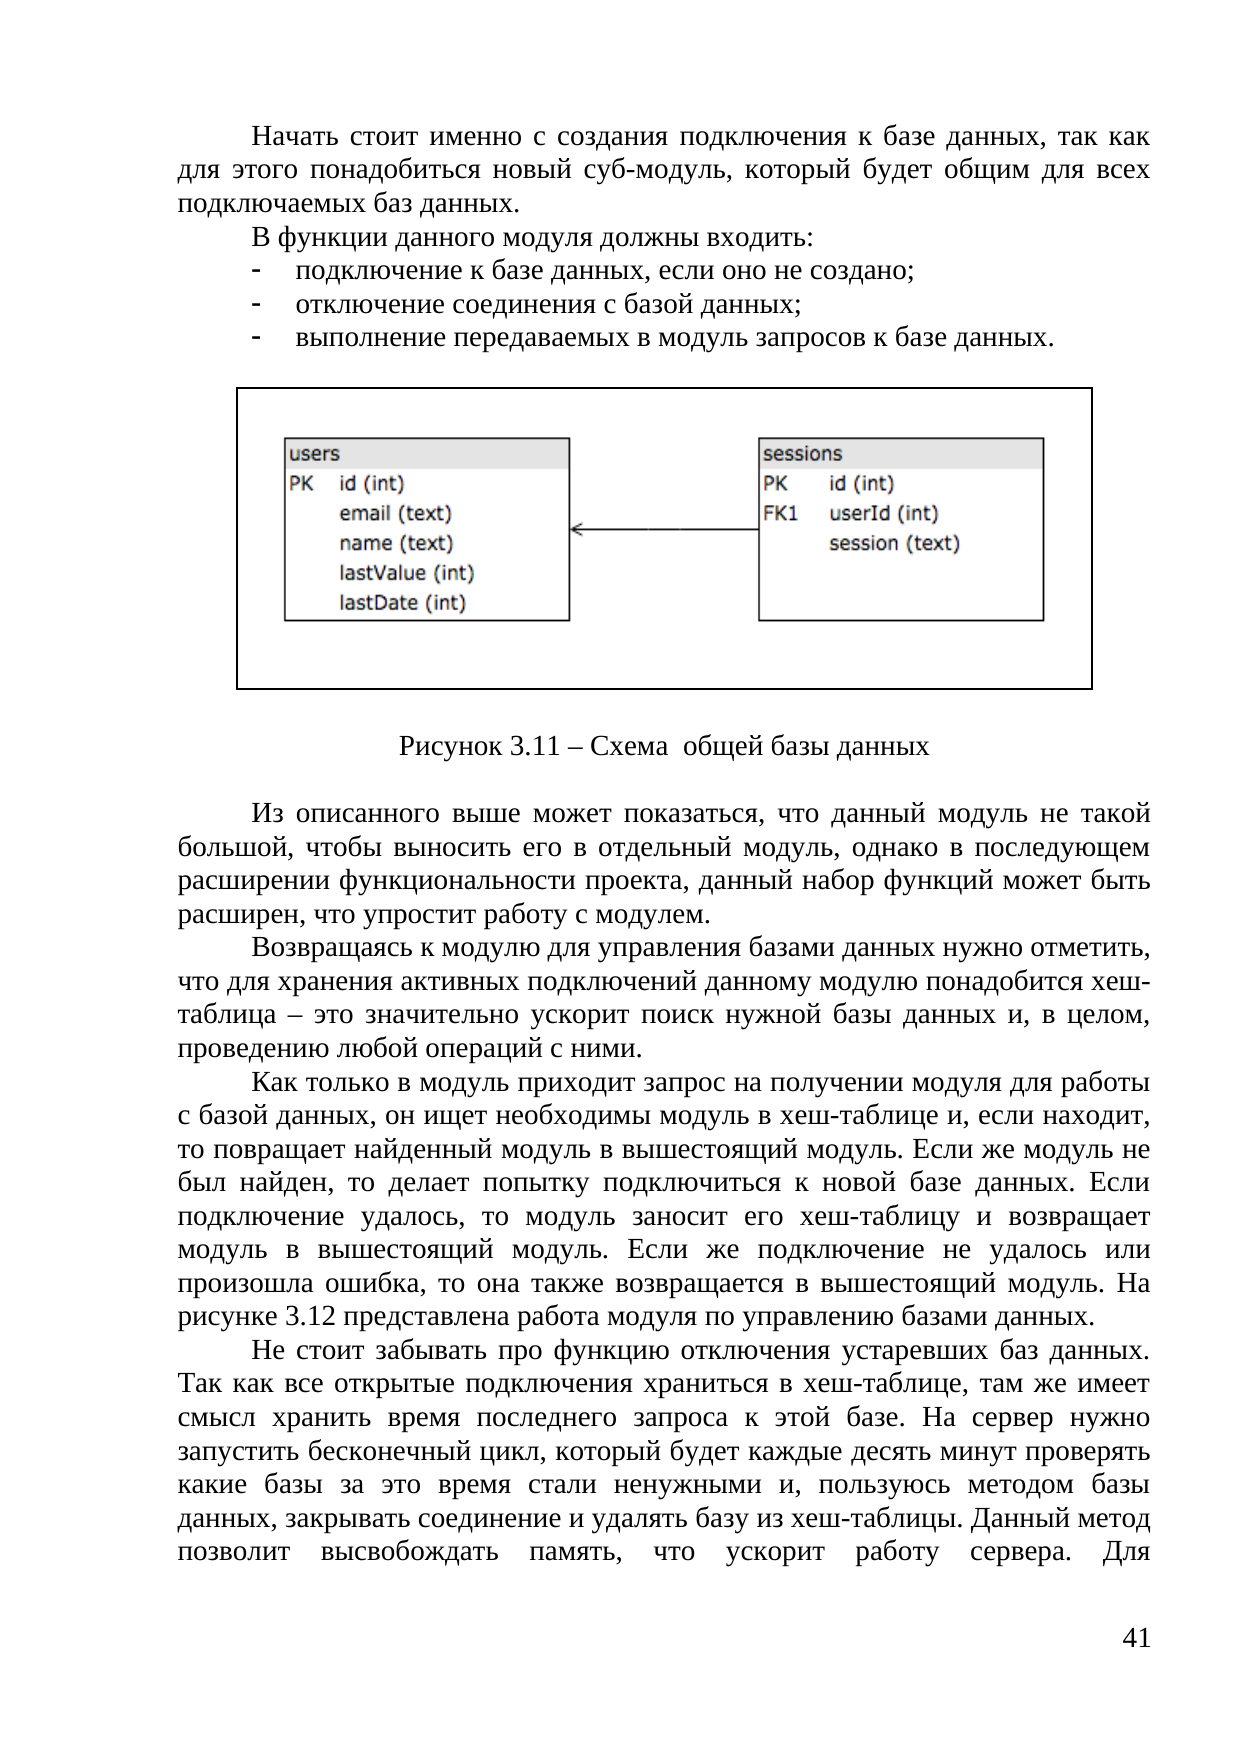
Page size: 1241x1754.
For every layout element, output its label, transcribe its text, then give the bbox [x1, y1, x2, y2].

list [177, 1332, 1152, 1567]
list отключение соединения с базой данных; [177, 286, 1152, 319]
text Рисунок 3.11 – Схема общей базы данных [177, 728, 1152, 762]
list Как только в модуль приходит запрос на получении модуля для работы с базой данных, он ищет необходимы модуль в хеш-таблице и, если находит, то повращает найденный модуль в вышестоящий модуль. Если же модуль не был найден, то делает попытку подключиться к новой базе данных. Если подключение удалось, то модуль заносит его хеш-таблицу и возвращает модуль в вышестоящий модуль. Если же подключение не удалось или произошла ошибка, то она также возвращается в вышестоящий модуль. На рисунке 3.12 представлена работа модуля по управлению базами данных. [177, 1064, 1152, 1332]
list подключение к базе данных, если оно не создано; [177, 252, 1152, 286]
list В функции данного модуля должны входить: [177, 219, 1152, 252]
list выполнение передаваемых в модуль запросов к базе данных. [177, 319, 1152, 353]
list Возвращаясь к модулю для управления базами данных нужно отметить, что для хранения активных подключений данному модулю понадобится хеш-таблица – это значительно ускорит поиск нужной базы данных и, в целом, проведению любой операций с ними. [177, 929, 1152, 1064]
list Начать стоит именно с создания подключения к базе данных, так как для этого понадобиться новый суб-модуль, который будет общим для всех подключаемых баз данных. [177, 118, 1152, 219]
picture [238, 389, 1091, 688]
list Из описанного выше может показаться, что данный модуль не такой большой, чтобы выносить его в отдельный модуль, однако в последующем расширении функциональности проекта, данный набор функций может быть расширен, что упростит работу с модулем. [177, 795, 1152, 929]
